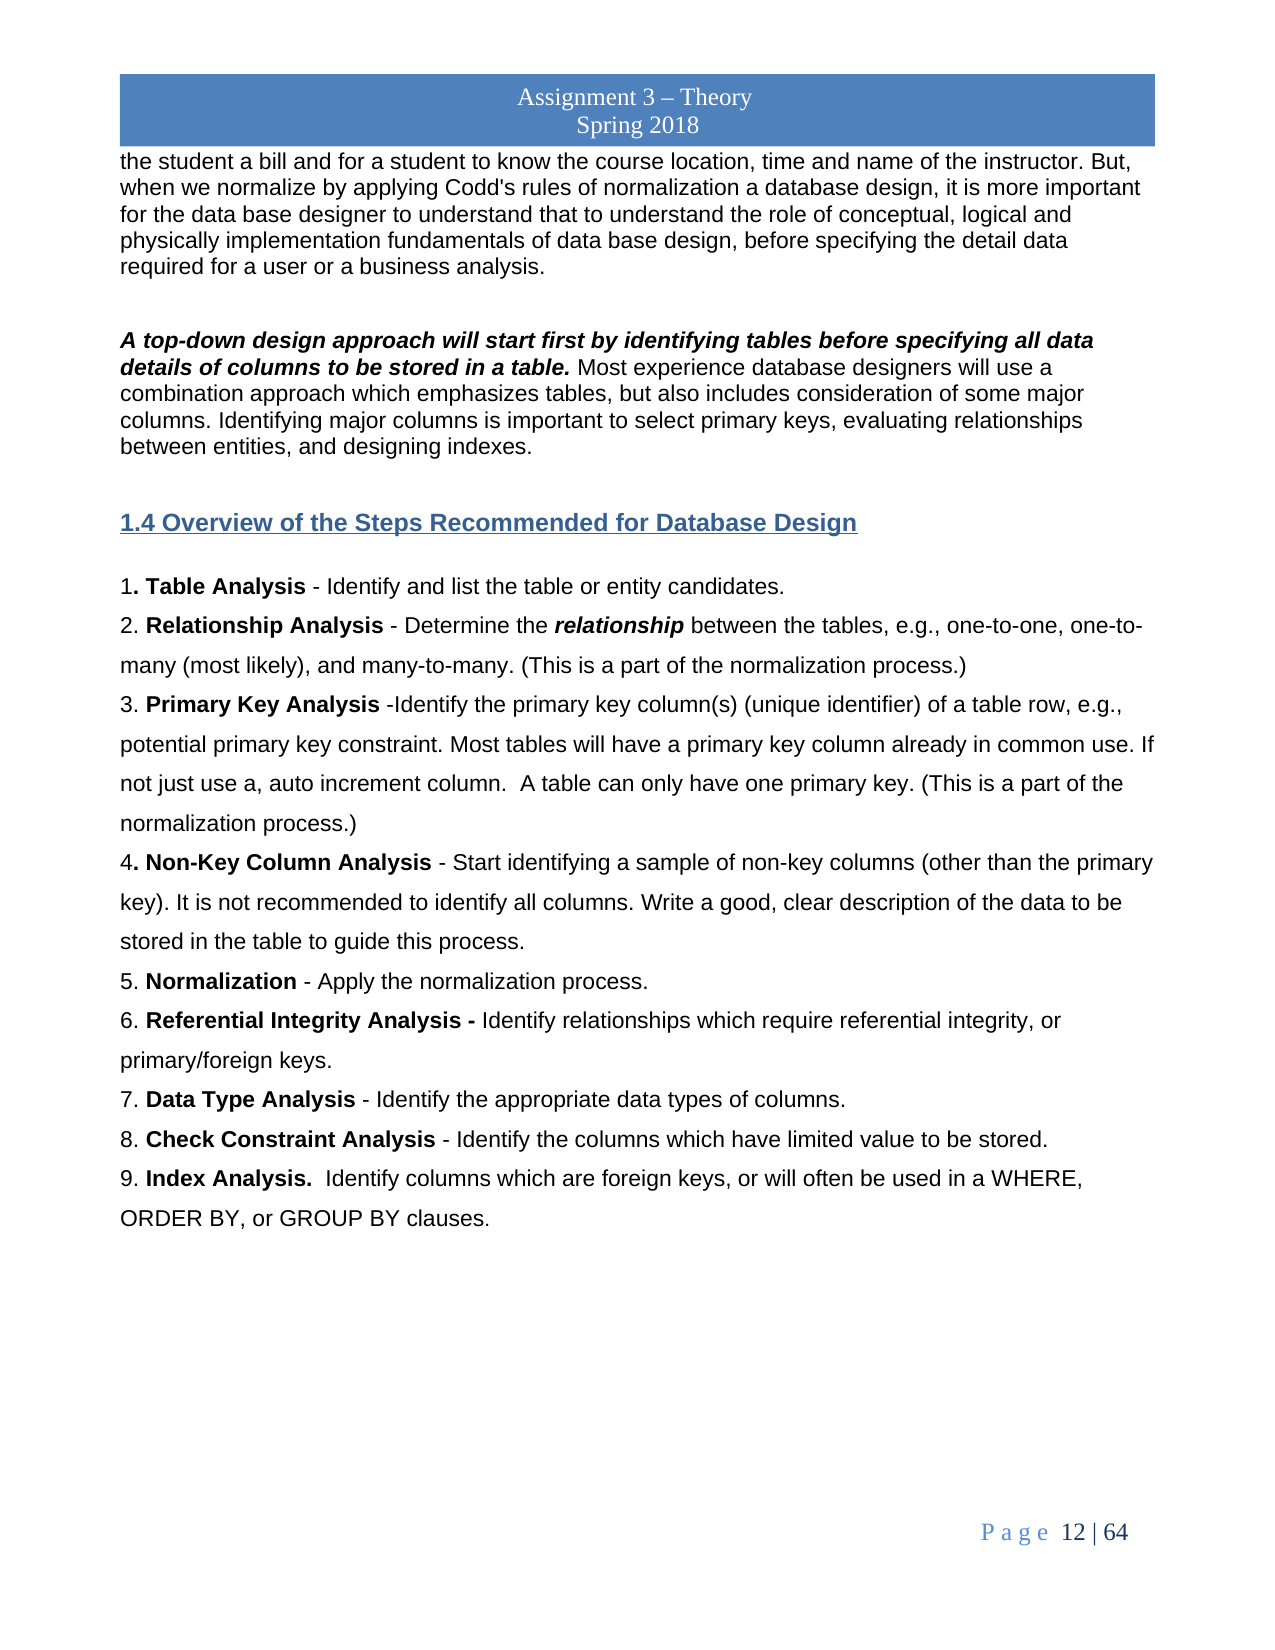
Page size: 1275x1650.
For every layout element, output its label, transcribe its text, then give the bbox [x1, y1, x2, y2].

subtitle 1.4 Overview of the Steps Recommended for Database Design [120, 508, 1155, 536]
text 2. Relationship Analysis - Determine the relationship between the tables, e.g., one-to-one, one-to-many (most likely), and many-to-many. (This is a part of the normalization process.) [120, 612, 1155, 678]
text 4. Non-Key Column Analysis - Start identifying a sample of non-key columns (other than the primary key). It is not recommended to identify all columns. Write a good, clear description of the data to be stored in the table to guide this process. [120, 849, 1155, 954]
text 7. Data Type Analysis - Identify the appropriate data types of columns. [120, 1086, 1155, 1112]
text 9. Index Analysis. Identify columns which are foreign keys, or will often be used in a WHERE, ORDER BY, or GROUP BY clauses. [120, 1165, 1155, 1231]
text A top-down design approach will start first by identifying tables before specifying all data details of columns to be stored in a table. Most experience database designers will use a combination approach which emphasizes tables, but also includes consideration of some major columns. Identifying major columns is important to select primary keys, evaluating relationships between entities, and designing indexes. [120, 327, 1155, 459]
text 5. Normalization - Apply the normalization process. [120, 968, 1155, 994]
text 8. Check Constraint Analysis - Identify the columns which have limited value to be stored. [120, 1126, 1155, 1152]
text 1. Table Analysis - Identify and list the table or entity candidates. [120, 573, 1155, 599]
text 3. Primary Key Analysis -Identify the primary key column(s) (unique identifier) of a table row, e.g., potential primary key constraint. Most tables will have a primary key column already in common use. If not just use a, auto increment column. A table can only have one primary key. (This is a part of the normalization process.) [120, 691, 1155, 836]
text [120, 147, 1155, 279]
text 6. Referential Integrity Analysis - Identify relationships which require referential integrity, or primary/foreign keys. [120, 1007, 1155, 1073]
